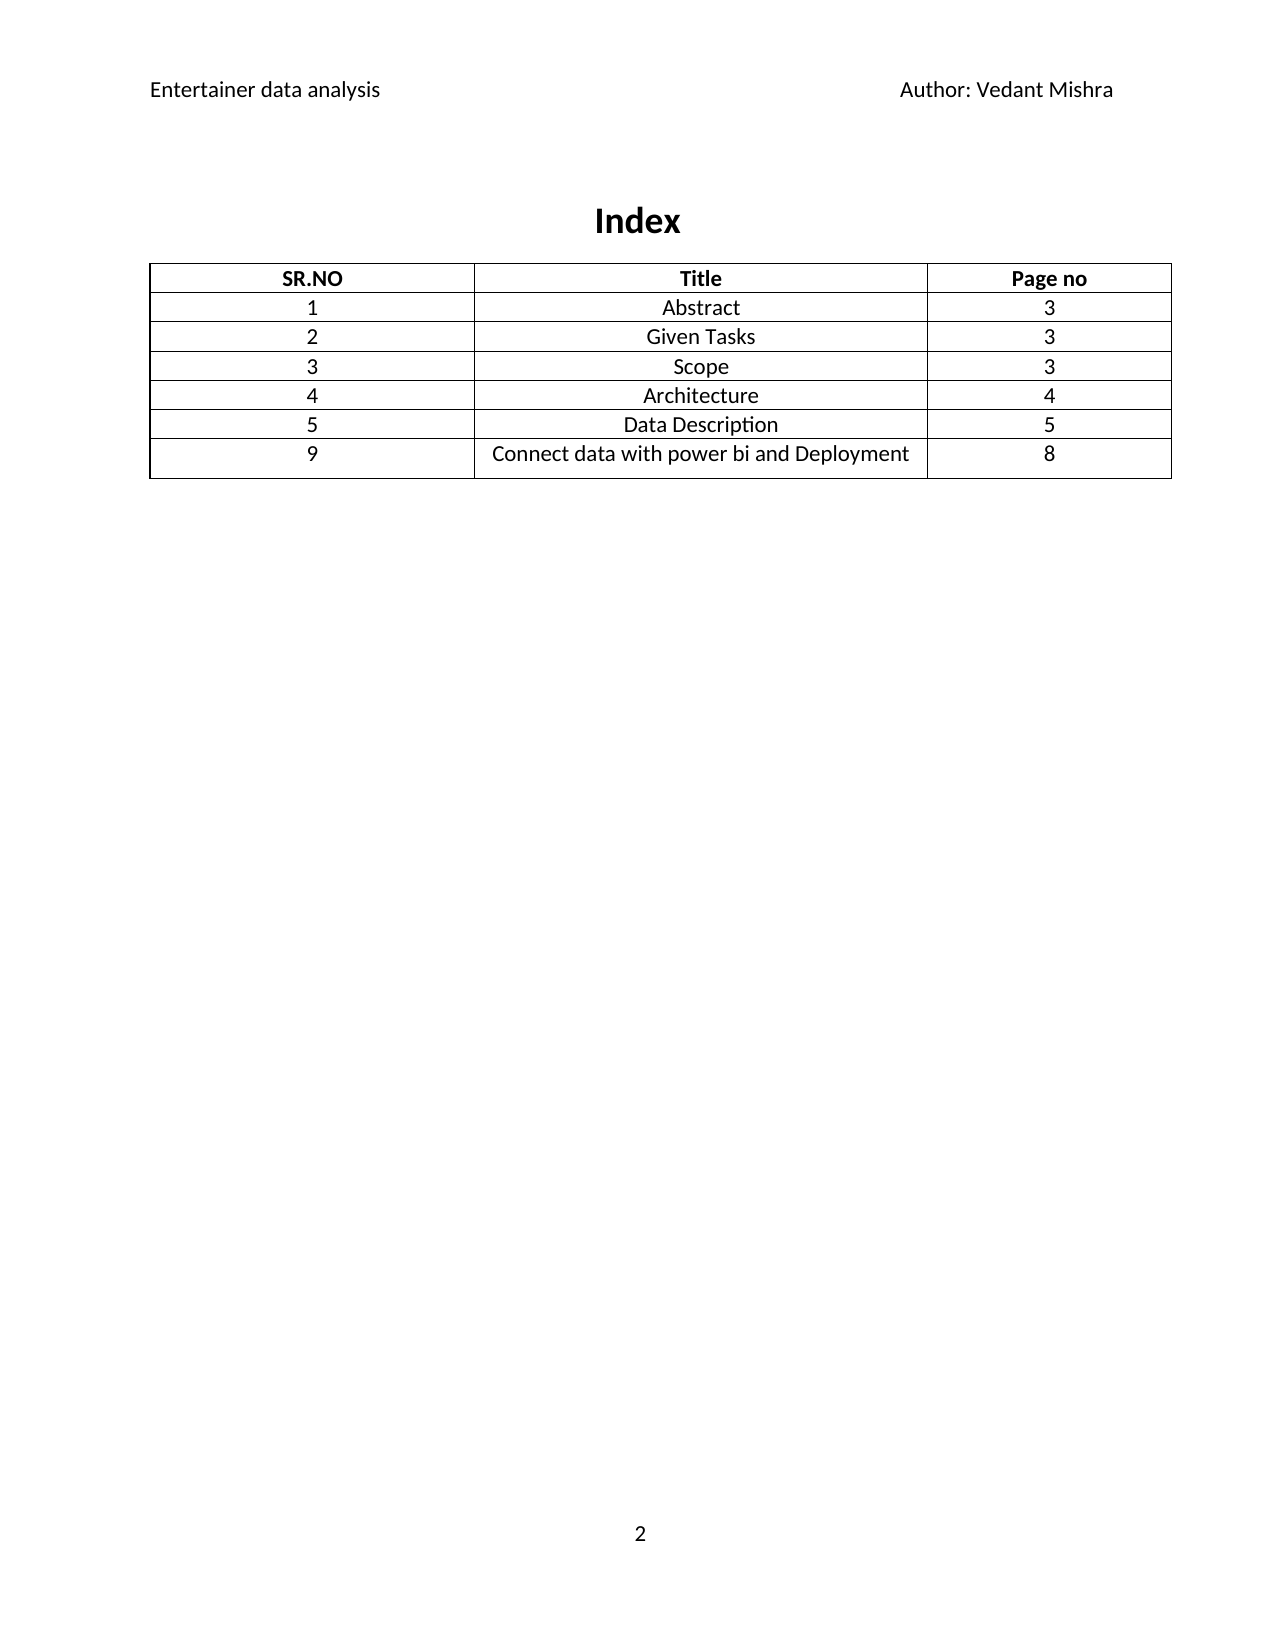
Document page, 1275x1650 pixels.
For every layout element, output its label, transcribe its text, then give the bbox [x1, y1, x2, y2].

table_cell Abstract [475, 293, 927, 321]
table_cell Given Tasks [475, 322, 927, 351]
table_cell Connect data with power bi and Deployment [475, 439, 927, 478]
table_cell 1 [151, 293, 474, 321]
table_cell 9 [151, 439, 474, 478]
table_header Page no [928, 264, 1171, 292]
table_header SR.NO [151, 264, 474, 292]
table_cell Architecture [475, 381, 927, 409]
table_cell 5 [928, 410, 1171, 438]
table_cell Data Description [475, 410, 927, 438]
table_cell 3 [928, 352, 1171, 380]
table_cell 4 [151, 381, 474, 409]
table_cell 4 [928, 381, 1171, 409]
table_cell Scope [475, 352, 927, 380]
table_cell 3 [928, 293, 1171, 321]
table_cell 3 [151, 352, 474, 380]
table_header Title [475, 264, 927, 292]
table_cell 8 [928, 439, 1171, 478]
table_cell 2 [151, 322, 474, 351]
table_cell 3 [928, 322, 1171, 351]
table_cell 5 [151, 410, 474, 438]
text Index [150, 197, 1125, 243]
